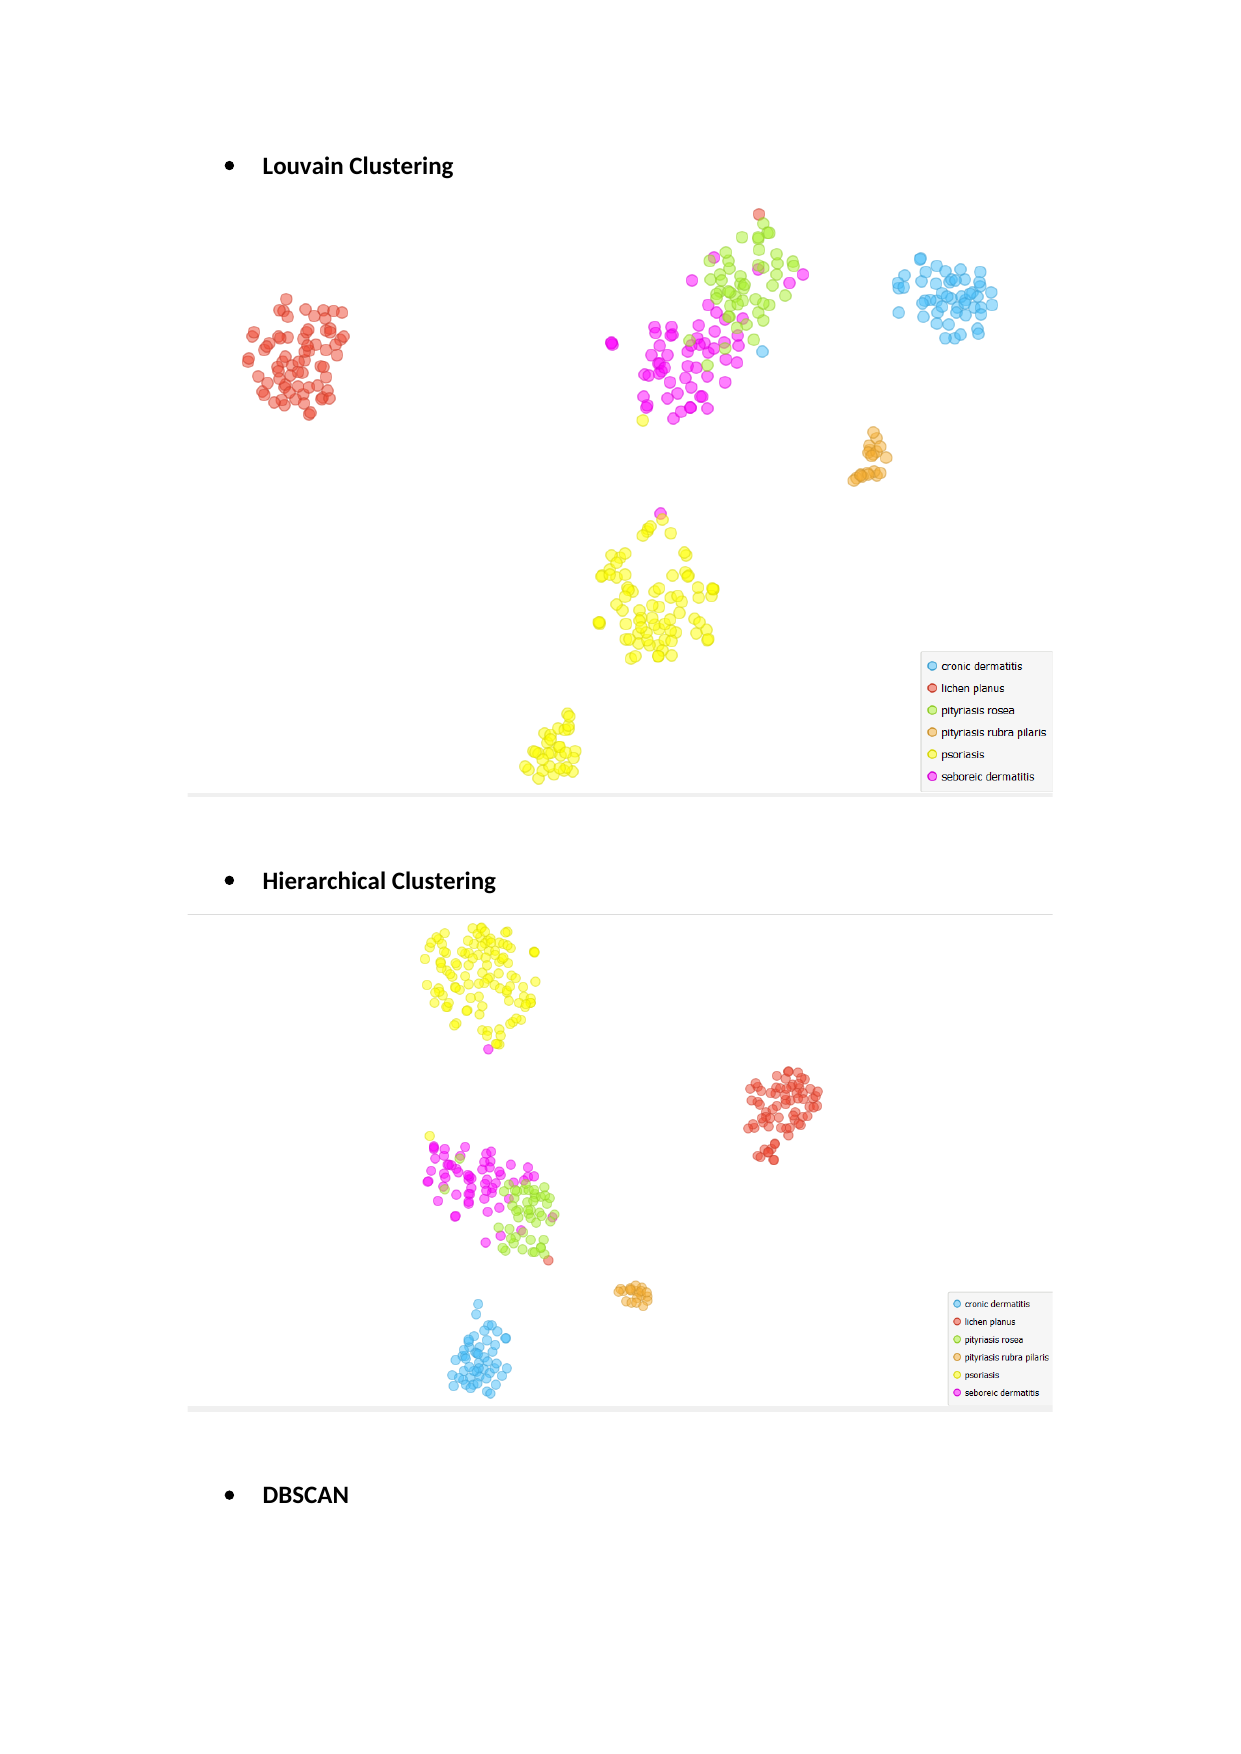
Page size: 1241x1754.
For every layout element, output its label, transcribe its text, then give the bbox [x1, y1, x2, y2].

picture [187, 914, 1053, 1412]
list DBSCAN [225, 1479, 1053, 1510]
list Hierarchical Clustering [225, 865, 1053, 895]
list Louvain Clustering [225, 150, 1053, 181]
picture [187, 199, 1053, 797]
